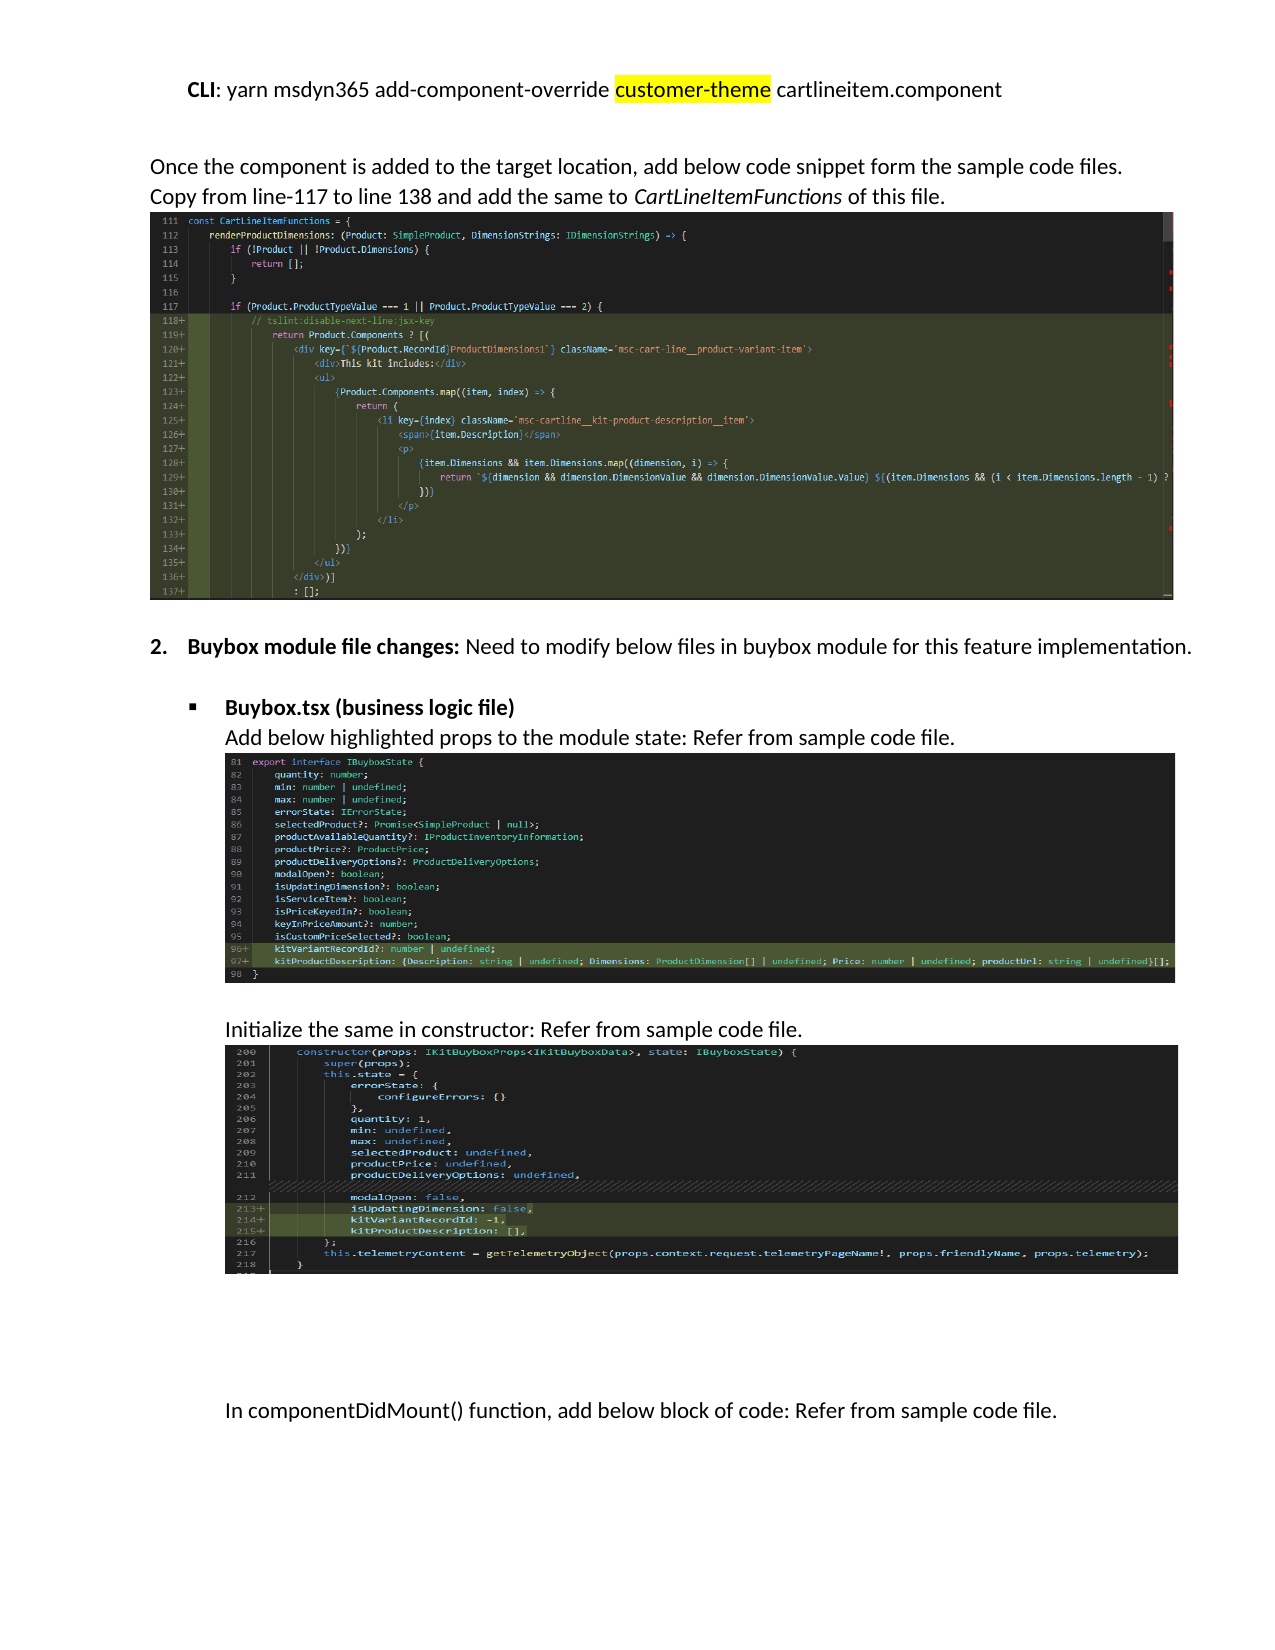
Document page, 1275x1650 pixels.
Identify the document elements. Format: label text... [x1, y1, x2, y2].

list Buybox.tsx (business logic file) [187, 693, 1200, 721]
list CLI: yarn msdyn365 add-component-override customer-theme cartlineitem.component [771, 75, 1200, 103]
list Copy from line-117 to line 138 and add the same to CartLineItemFunctions of this file. [150, 182, 1200, 210]
picture [150, 212, 1174, 600]
list In componentDidMount() function, add below block of code: Refer from sample code file. [225, 1397, 1200, 1425]
picture [225, 753, 1175, 983]
list Initialize the same in constructor: Refer from sample code file. [225, 1015, 1200, 1043]
list CLI: yarn msdyn365 add-component-override customer-theme cartlineitem.component [187, 75, 615, 103]
list Buybox module file changes: Need to modify below files in buybox module for this feature implementation. [150, 632, 1200, 660]
picture [225, 1045, 1179, 1274]
list Add below highlighted props to the module state: Refer from sample code file. [225, 723, 1200, 751]
text Once the component is added to the target location, add below code snippet form the sample code files. [75, 152, 1200, 180]
